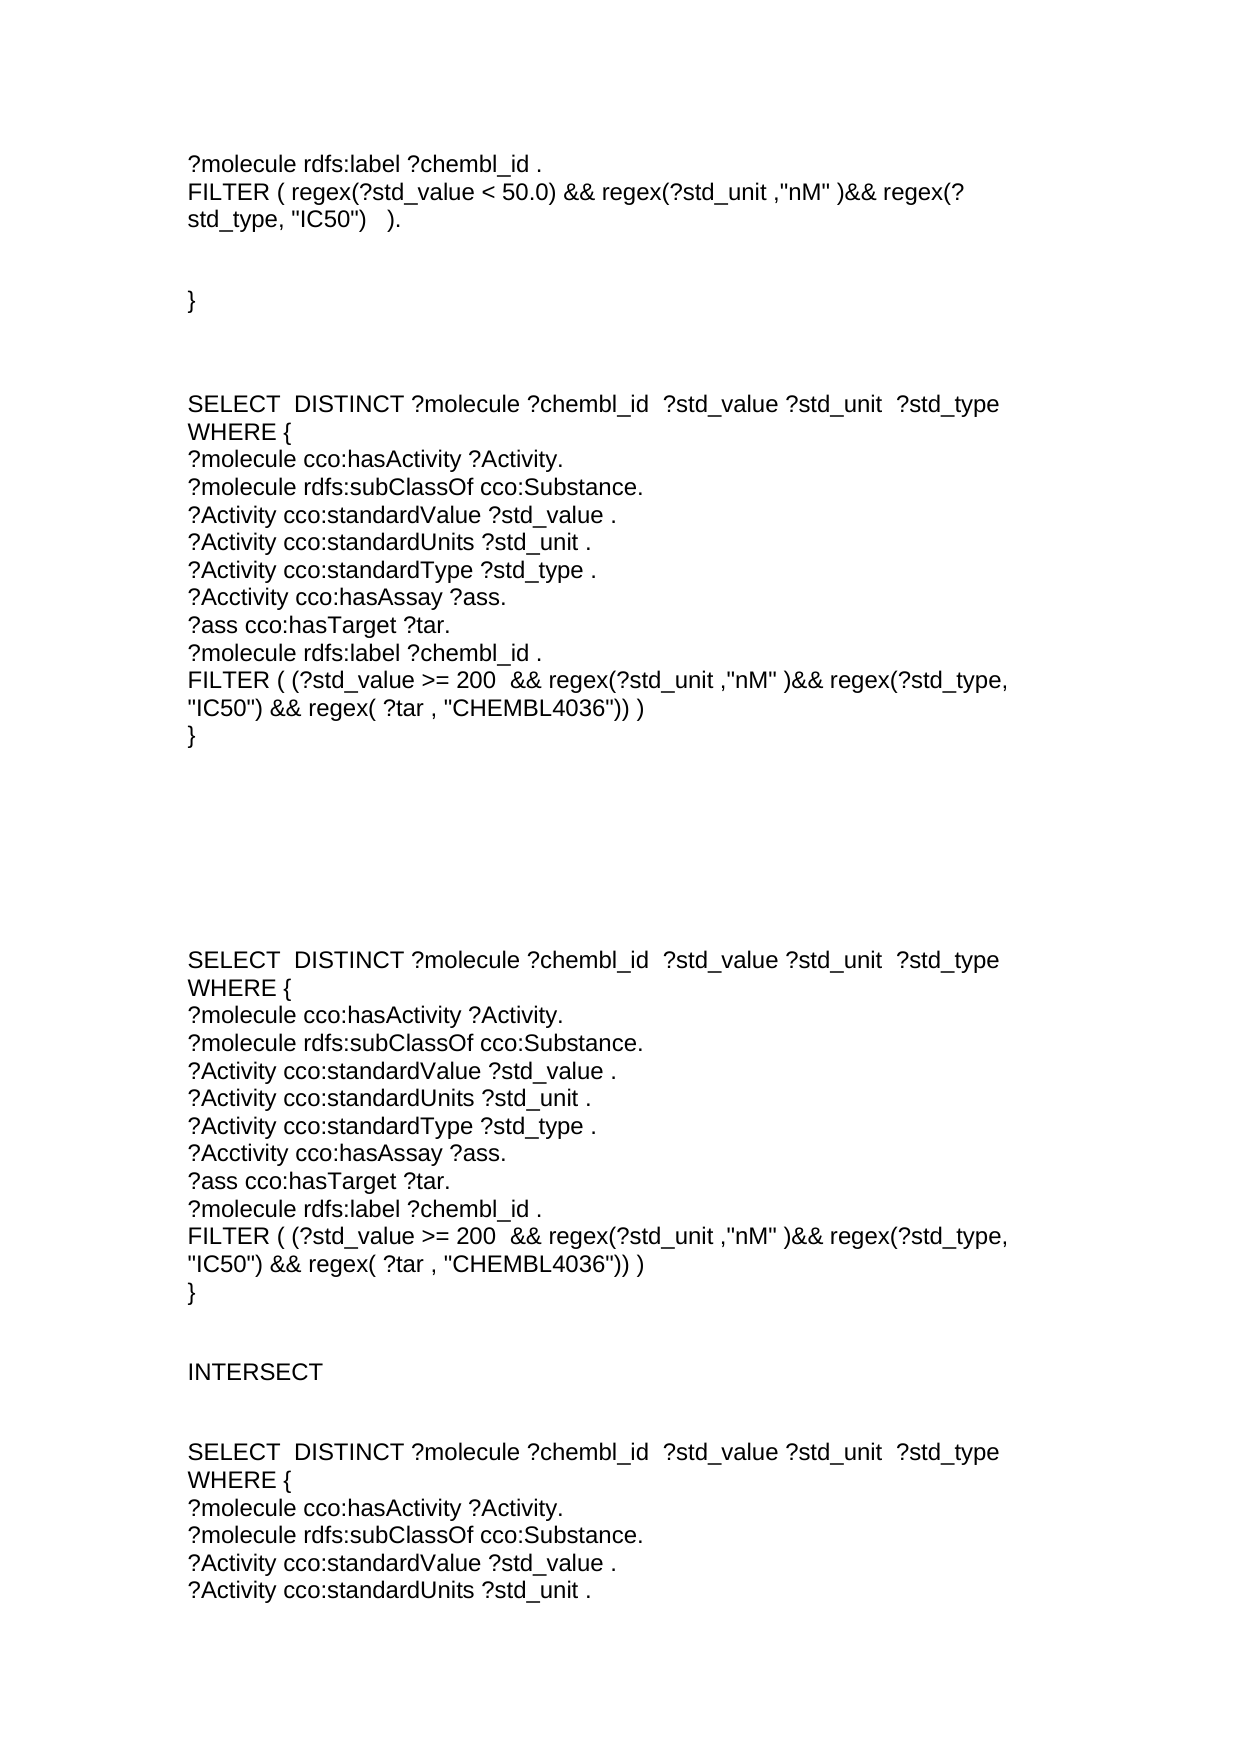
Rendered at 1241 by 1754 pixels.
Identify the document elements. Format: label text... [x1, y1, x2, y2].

text } [187, 286, 1053, 313]
text ?Activity cco:standardType ?std_type . [187, 1112, 1053, 1139]
text ?molecule rdfs:subClassOf cco:Substance. [187, 1029, 1053, 1057]
text SELECT DISTINCT ?molecule ?chembl_id ?std_value ?std_unit ?std_type [187, 390, 1053, 418]
text ?molecule cco:hasActivity ?Activity. [187, 445, 1053, 473]
text ?Activity cco:standardUnits ?std_unit . [187, 1084, 1053, 1112]
text ?molecule rdfs:subClassOf cco:Substance. [187, 1521, 1053, 1549]
text } [187, 1277, 1053, 1305]
text ?ass cco:hasTarget ?tar. [187, 611, 1053, 638]
text FILTER ( (?std_value >= 200 && regex(?std_unit ,"nM" )&& regex(?std_type, "IC50") && regex( ?tar , "CHEMBL4036")) ) [187, 1222, 1053, 1277]
text WHERE { [187, 1466, 1053, 1493]
text ?Acctivity cco:hasAssay ?ass. [187, 1139, 1053, 1167]
text WHERE { [187, 974, 1053, 1001]
text SELECT DISTINCT ?molecule ?chembl_id ?std_value ?std_unit ?std_type [187, 946, 1053, 974]
text ?Activity cco:standardUnits ?std_unit . [187, 1576, 1053, 1604]
text INTERSECT [187, 1358, 1053, 1385]
text ?Activity cco:standardType ?std_type . [187, 556, 1053, 583]
text ?Activity cco:standardUnits ?std_unit . [187, 528, 1053, 556]
text ?molecule cco:hasActivity ?Activity. [187, 1493, 1053, 1521]
text ?molecule rdfs:subClassOf cco:Substance. [187, 473, 1053, 501]
text FILTER ( regex(?std_value < 50.0) && regex(?std_unit ,"nM" )&& regex(?std_type, "IC50") ). [187, 178, 1053, 233]
text ?molecule rdfs:label ?chembl_id . [187, 150, 1053, 178]
text ?Activity cco:standardValue ?std_value . [187, 1549, 1053, 1576]
text ?Acctivity cco:hasAssay ?ass. [187, 583, 1053, 611]
text ?molecule rdfs:label ?chembl_id . [187, 638, 1053, 666]
text ?Activity cco:standardValue ?std_value . [187, 1057, 1053, 1084]
text ?molecule rdfs:label ?chembl_id . [187, 1194, 1053, 1222]
text ?Activity cco:standardValue ?std_value . [187, 501, 1053, 528]
text } [187, 721, 1053, 749]
text FILTER ( (?std_value >= 200 && regex(?std_unit ,"nM" )&& regex(?std_type, "IC50") && regex( ?tar , "CHEMBL4036")) ) [187, 666, 1053, 721]
text WHERE { [187, 418, 1053, 445]
text ?molecule cco:hasActivity ?Activity. [187, 1001, 1053, 1029]
text SELECT DISTINCT ?molecule ?chembl_id ?std_value ?std_unit ?std_type [187, 1438, 1053, 1466]
text ?ass cco:hasTarget ?tar. [187, 1167, 1053, 1194]
